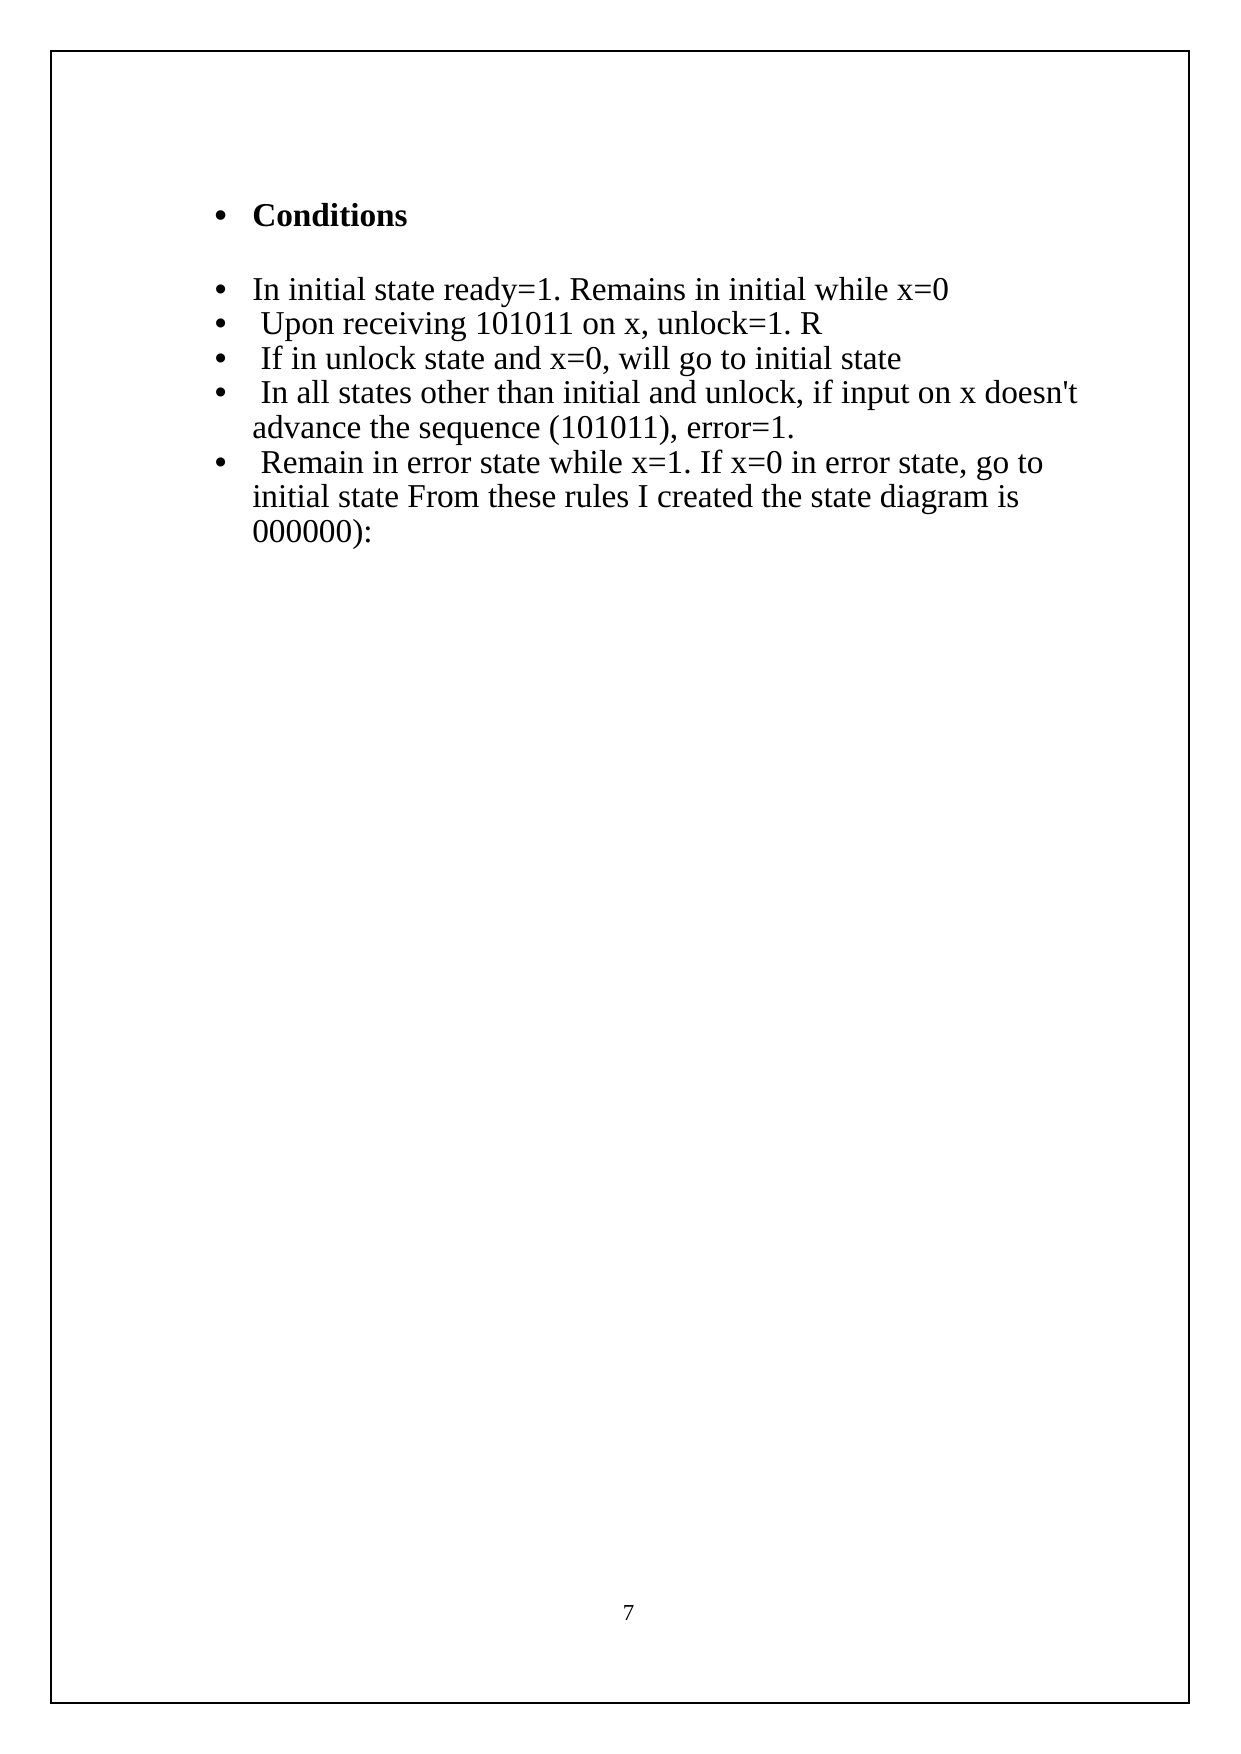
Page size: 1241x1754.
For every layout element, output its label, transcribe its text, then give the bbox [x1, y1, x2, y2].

list Upon receiving 101011 on x, unlock=1. R [214, 307, 1117, 342]
list Remain in error state while x=1. If x=0 in error state, go to initial state From these rules I created the state diagram is 000000): [214, 446, 1117, 549]
list If in unlock state and x=0, will go to initial state [214, 342, 1117, 376]
list In all states other than initial and unlock, if input on x doesn't advance the sequence (101011), error=1. [214, 376, 1117, 446]
list In initial state ready=1. Remains in initial while x=0 [214, 272, 1117, 307]
list Conditions [214, 199, 1117, 234]
